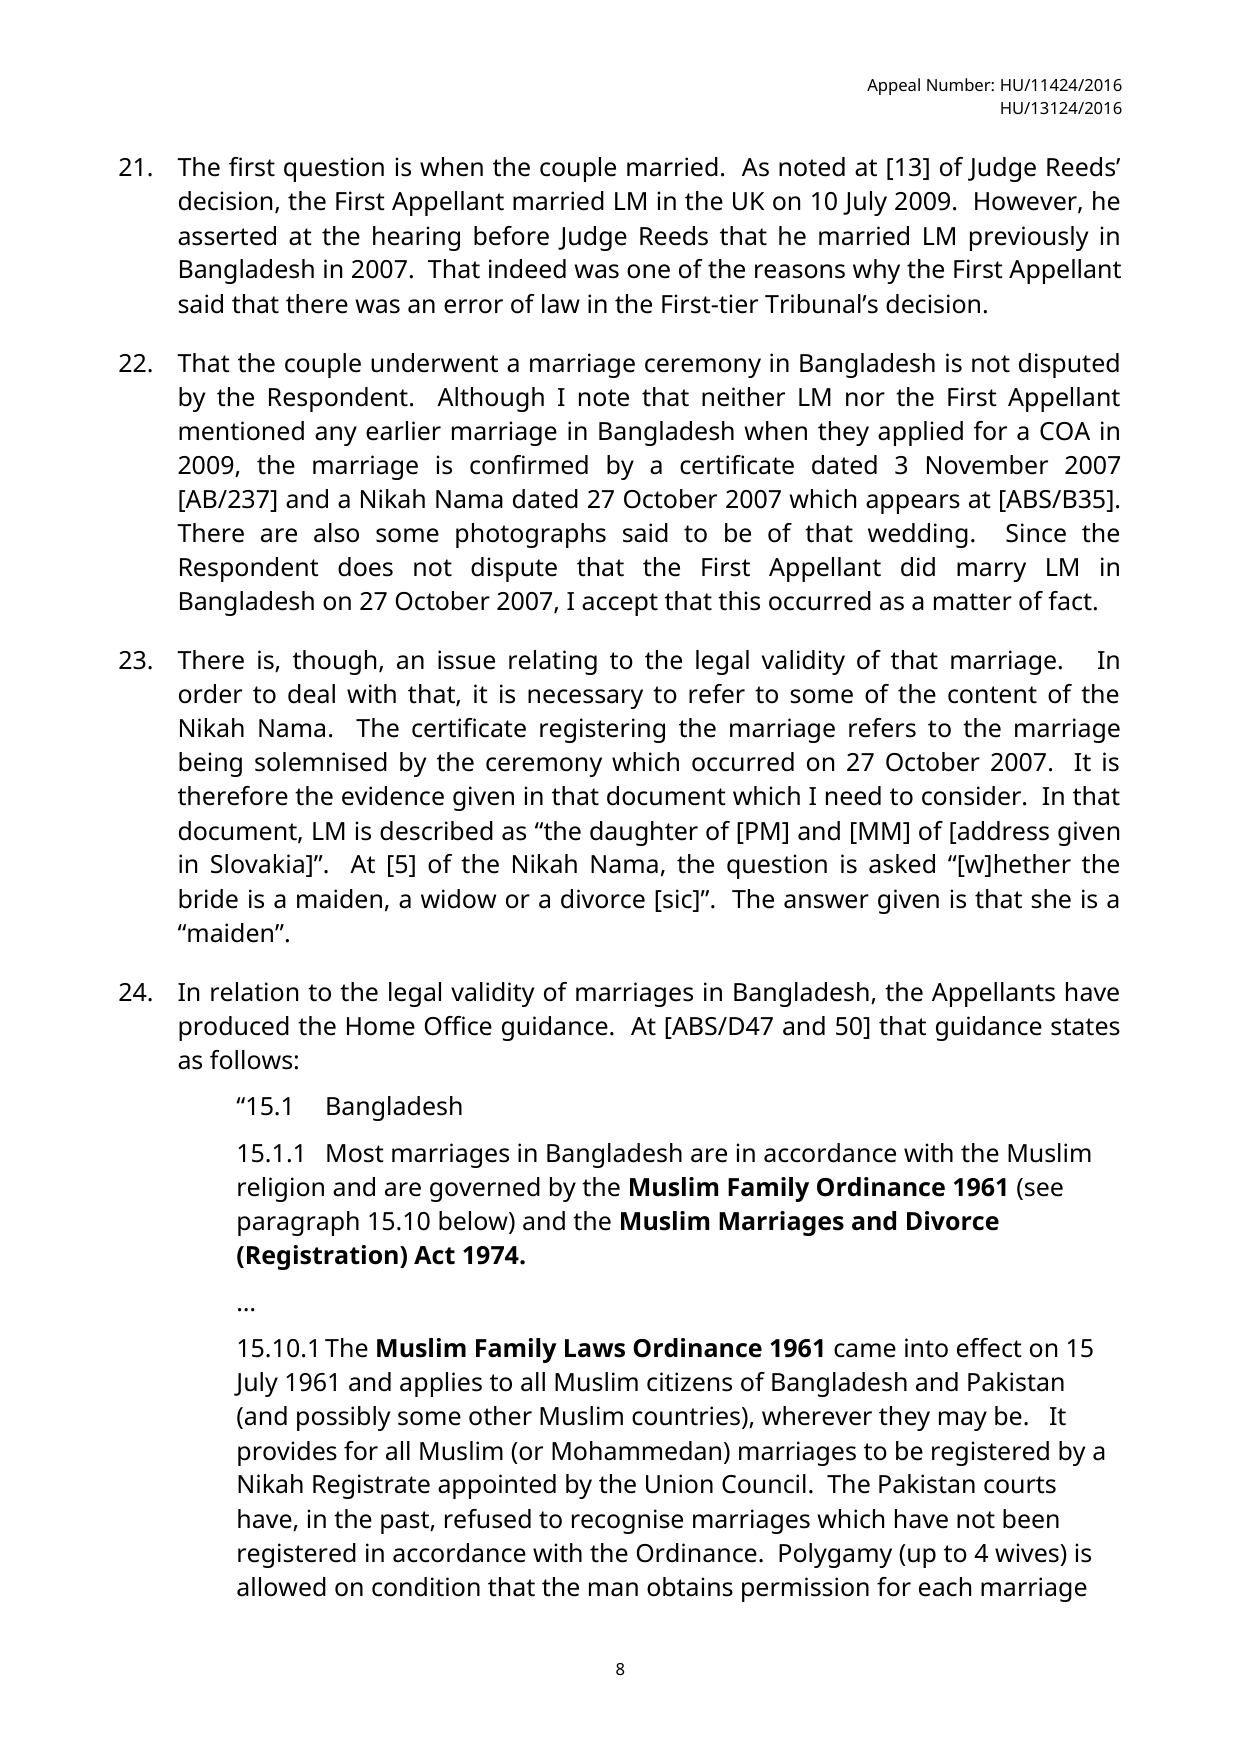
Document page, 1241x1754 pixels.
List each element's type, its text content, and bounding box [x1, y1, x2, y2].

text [236, 1331, 1122, 1603]
text 15.1.1 Most marriages in Bangladesh are in accordance with the Muslim religion and are governed by the Muslim Family Ordinance 1961 (see paragraph 15.10 below) and the Muslim Marriages and Divorce (Registration) Act 1974. [236, 1136, 1122, 1272]
list There is, though, an issue relating to the legal validity of that marriage. In order to deal with that, it is necessary to refer to some of the content of the Nikah Nama. The certificate registering the marriage refers to the marriage being solemnised by the ceremony which occurred on 27 October 2007. It is therefore the evidence given in that document which I need to consider. In that document, LM is described as “the daughter of [PM] and [MM] of [address given in Slovakia]”. At [5] of the Nikah Nama, the question is asked “[w]hether the bride is a maiden, a widow or a divorce [sic]”. The answer given is that she is a “maiden”. [118, 643, 1122, 949]
list The first question is when the couple married. As noted at [13] of Judge Reeds’ decision, the First Appellant married LM in the UK on 10 July 2009. However, he asserted at the hearing before Judge Reeds that he married LM previously in Bangladesh in 2007. That indeed was one of the reasons why the First Appellant said that there was an error of law in the First-tier Tribunal’s decision. [118, 150, 1122, 320]
list That the couple underwent a marriage ceremony in Bangladesh is not disputed by the Respondent. Although I note that neither LM nor the First Appellant mentioned any earlier marriage in Bangladesh when they applied for a COA in 2009, the marriage is confirmed by a certificate dated 3 November 2007 [AB/237] and a Nikah Nama dated 27 October 2007 which appears at [ABS/B35]. There are also some photographs said to be of that wedding. Since the Respondent does not dispute that the First Appellant did marry LM in Bangladesh on 27 October 2007, I accept that this occurred as a matter of fact. [118, 345, 1122, 618]
text “15.1 Bangladesh [236, 1089, 1122, 1123]
list In relation to the legal validity of marriages in Bangladesh, the Appellants have produced the Home Office guidance. At [ABS/D47 and 50] that guidance states as follows: [118, 974, 1122, 1077]
text … [236, 1284, 1122, 1318]
